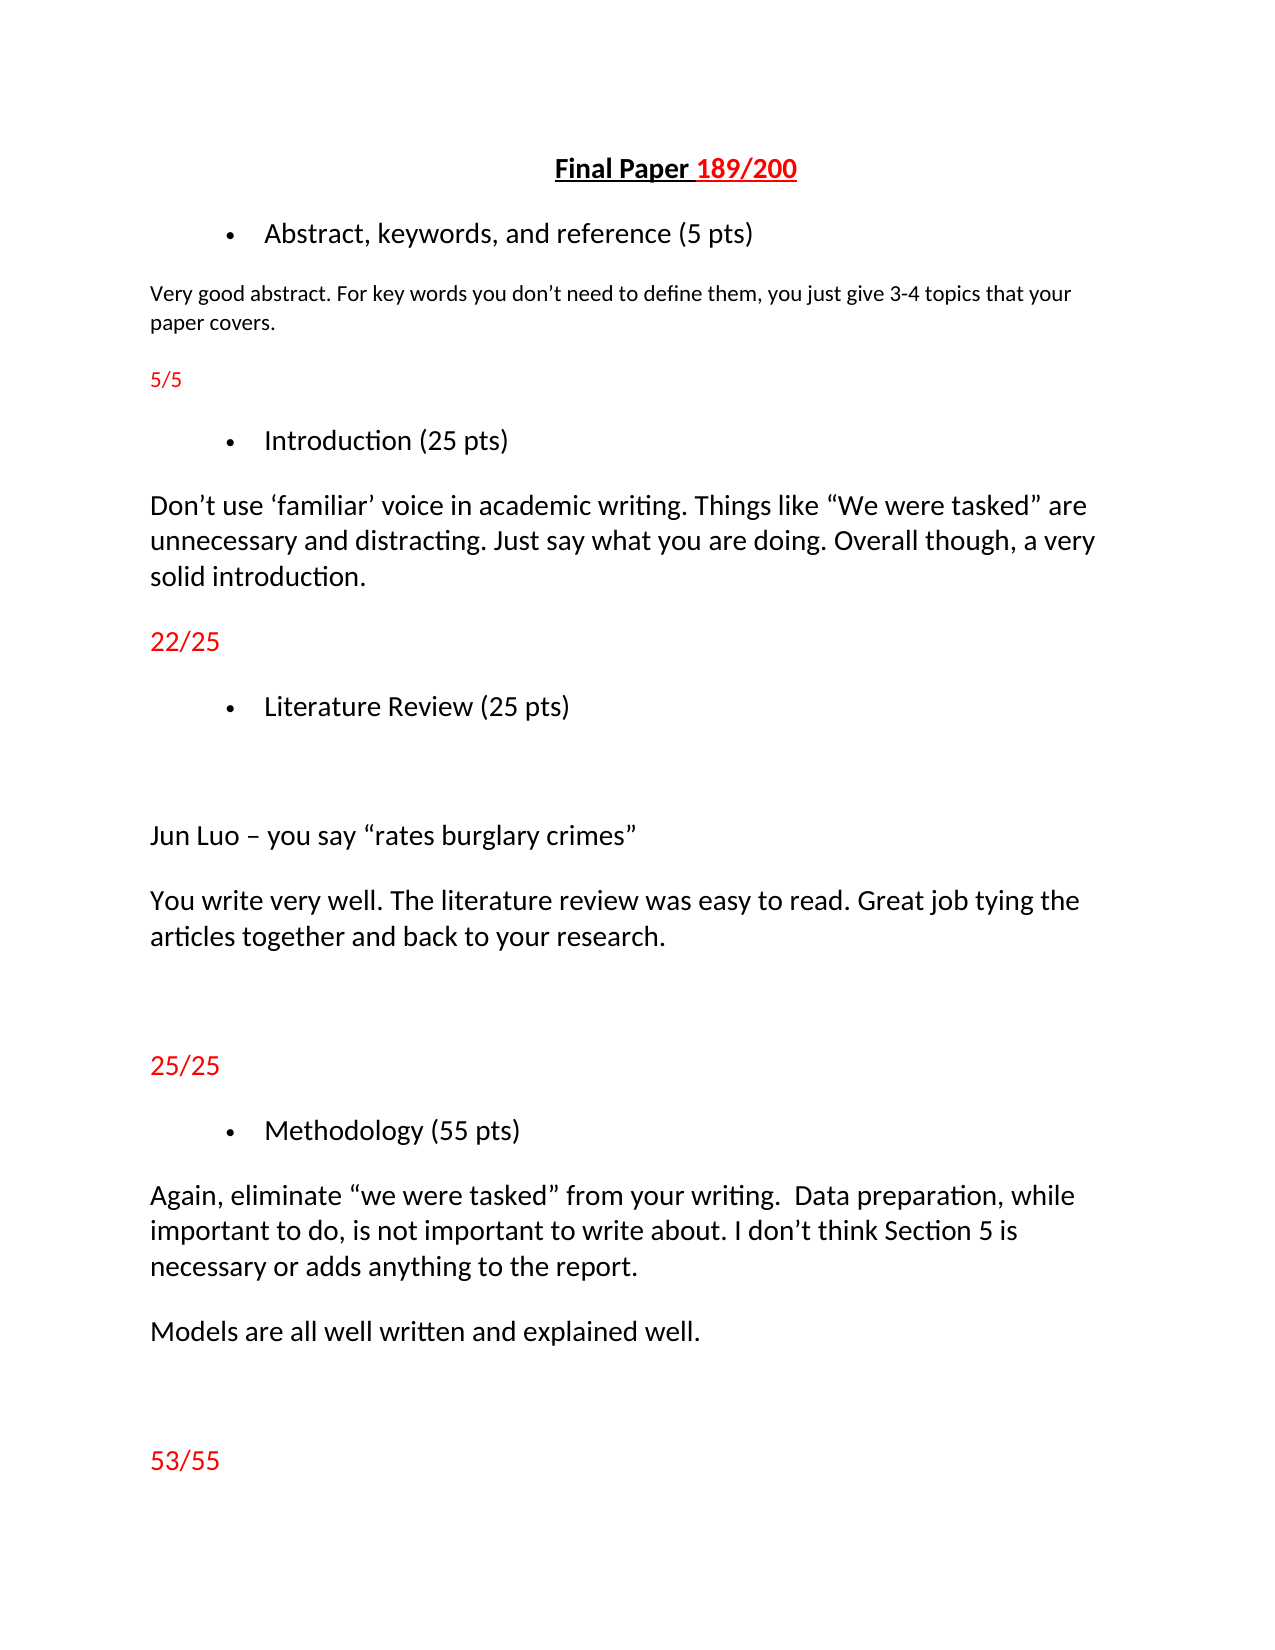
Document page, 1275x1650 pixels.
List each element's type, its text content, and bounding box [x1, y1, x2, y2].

text Jun Luo – you say “rates burglary crimes” [150, 817, 1125, 853]
list Literature Review (25 pts) [227, 688, 1125, 723]
list Introduction (25 pts) [227, 422, 1125, 458]
text 5/5 [150, 365, 1125, 393]
text You write very well. The literature review was easy to read. Great job tying the articles together and back to your research. [150, 882, 1125, 953]
text Very good abstract. For key words you don’t need to define them, you just give 3-4 topics that your paper covers. [150, 279, 1125, 336]
text 22/25 [150, 623, 1125, 658]
text Models are all well written and explained well. [150, 1313, 1125, 1348]
list Abstract, keywords, and reference (5 pts) [227, 215, 1125, 250]
text Don’t use ‘familiar’ voice in academic writing. Things like “We were tasked” are unnecessary and distracting. Just say what you are doing. Overall though, a very solid introduction. [150, 487, 1125, 594]
text 25/25 [150, 1047, 1125, 1083]
text Again, eliminate “we were tasked” from your writing. Data preparation, while important to do, is not important to write about. I don’t think Section 5 is necessary or adds anything to the report. [150, 1177, 1125, 1284]
text 53/55 [150, 1442, 1125, 1478]
list Methodology (55 pts) [227, 1112, 1125, 1148]
text Final Paper 189/200 [227, 150, 1125, 186]
